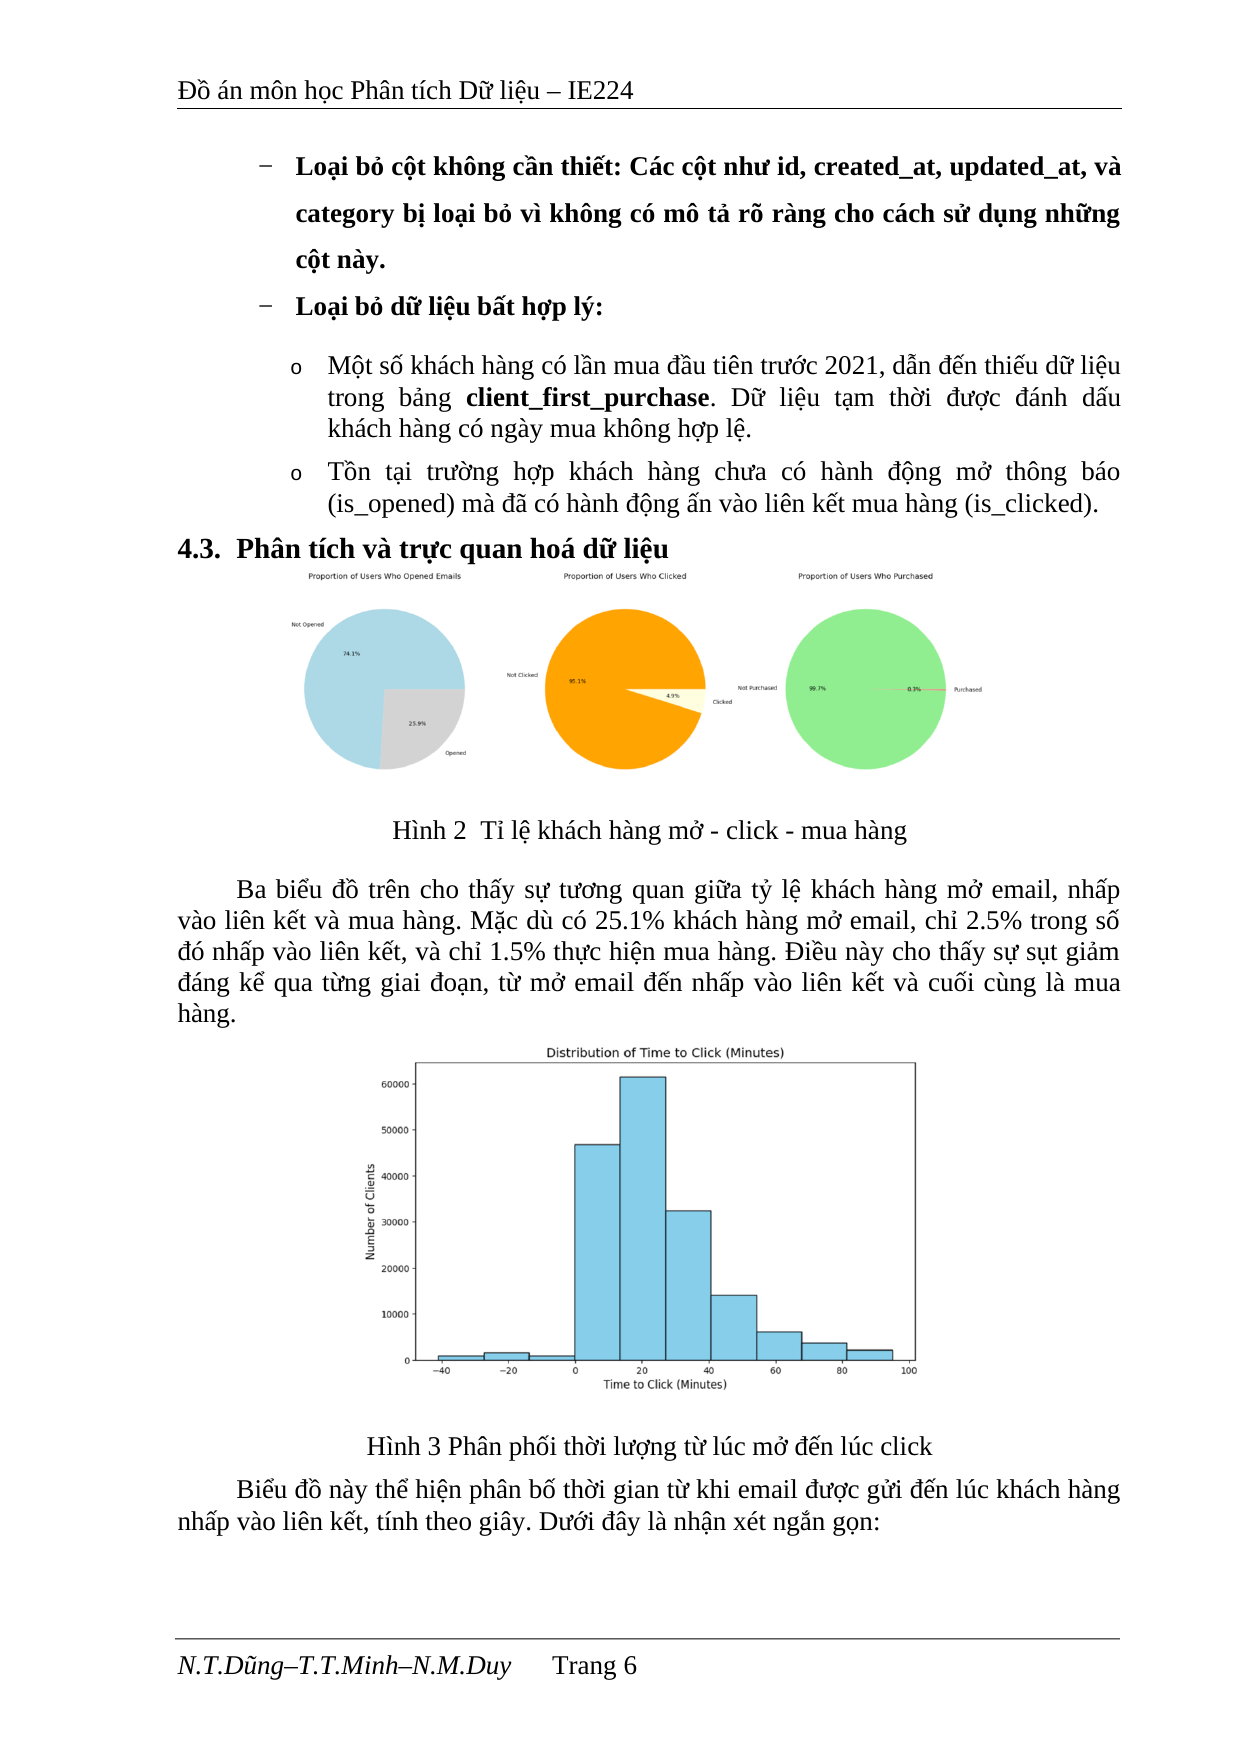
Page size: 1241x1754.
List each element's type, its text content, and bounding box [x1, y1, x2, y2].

text Ba biểu đồ trên cho thấy sự tương quan giữa tỷ lệ khách hàng mở email, nhấp vào liên kết và mua hàng. Mặc dù có 25.1% khách hàng mở email, chỉ 2.5% trong số đó nhấp vào liên kết, và chỉ 1.5% thực hiện mua hàng. Điều này cho thấy sự sụt giảm đáng kể qua từng giai đoạn, từ mở email đến nhấp vào liên kết và cuối cùng là mua hàng. [177, 873, 1122, 1029]
picture [287, 569, 1012, 786]
list Tồn tại trường hợp khách hàng chưa có hành động mở thông báo (is_opened) mà đã có hành động ấn vào liên kết mua hàng (is_clicked). [290, 456, 1122, 518]
picture [351, 1041, 948, 1402]
text Loại bỏ dữ liệu bất hợp lý: [258, 290, 1122, 321]
text Loại bỏ cột không cần thiết: Các cột như id, created_at, updated_at, và category bị loại bỏ vì không có mô tả rõ ràng cho cách sử dụng những cột này. [258, 150, 1122, 274]
list Một số khách hàng có lần mua đầu tiên trước 2021, dẫn đến thiếu dữ liệu trong bảng client_first_purchase. Dữ liệu tạm thời được đánh dấu khách hàng có ngày mua không hợp lệ. [290, 349, 1122, 443]
subtitle Phân tích và trực quan hoá dữ liệu [177, 531, 1122, 564]
text Biểu đồ này thể hiện phân bố thời gian từ khi email được gửi đến lúc khách hàng nhấp vào liên kết, tính theo giây. Dưới đây là nhận xét ngắn gọn: [177, 1473, 1122, 1536]
